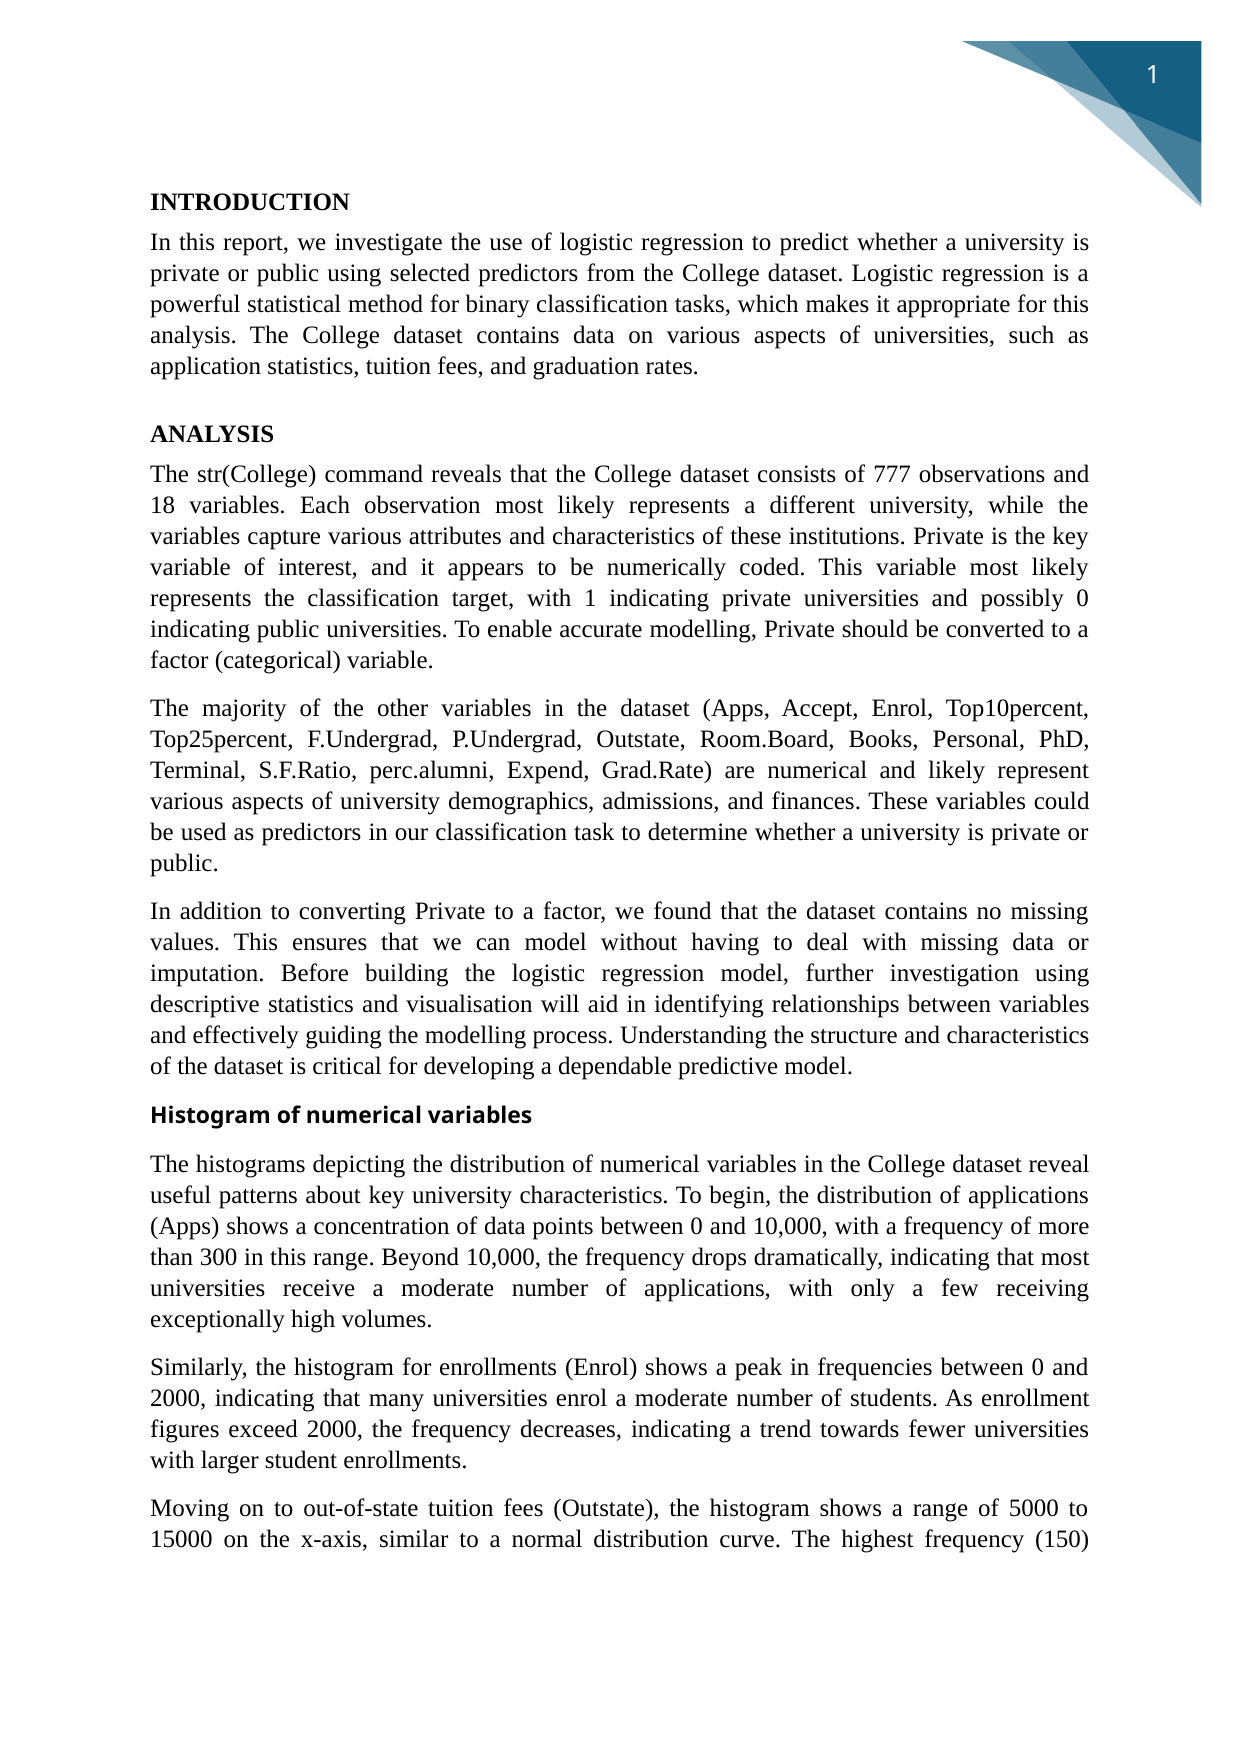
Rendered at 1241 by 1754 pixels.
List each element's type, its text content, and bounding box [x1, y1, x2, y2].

text The histograms depicting the distribution of numerical variables in the College dataset reveal useful patterns about key university characteristics. To begin, the distribution of applications (Apps) shows a concentration of data points between 0 and 10,000, with a frequency of more than 300 in this range. Beyond 10,000, the frequency drops dramatically, indicating that most universities receive a moderate number of applications, with only a few receiving exceptionally high volumes. [150, 1149, 1090, 1333]
text Histogram of numerical variables [150, 1099, 1090, 1130]
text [150, 1493, 1090, 1553]
text In addition to converting Private to a factor, we found that the dataset contains no missing values. This ensures that we can model without having to deal with missing data or imputation. Before building the logistic regression model, further investigation using descriptive statistics and visualisation will aid in identifying relationships between variables and effectively guiding the modelling process. Understanding the structure and characteristics of the dataset is critical for developing a dependable predictive model. [150, 896, 1090, 1080]
picture [962, 41, 1202, 207]
text Similarly, the histogram for enrollments (Enrol) shows a peak in frequencies between 0 and 2000, indicating that many universities enrol a moderate number of students. As enrollment figures exceed 2000, the frequency decreases, indicating a trend towards fewer universities with larger student enrollments. [150, 1352, 1090, 1474]
text The str(College) command reveals that the College dataset consists of 777 observations and 18 variables. Each observation most likely represents a different university, while the variables capture various attributes and characteristics of these institutions. Private is the key variable of interest, and it appears to be numerically coded. This variable most likely represents the classification target, with 1 indicating private universities and possibly 0 indicating public universities. To enable accurate modelling, Private should be converted to a factor (categorical) variable. [150, 459, 1090, 674]
text In this report, we investigate the use of logistic regression to predict whether a university is private or public using selected predictors from the College dataset. Logistic regression is a powerful statistical method for binary classification tasks, which makes it appropriate for this analysis. The College dataset contains data on various aspects of universities, such as application statistics, tuition fees, and graduation rates. [150, 227, 1090, 380]
text The majority of the other variables in the dataset (Apps, Accept, Enrol, Top10percent, Top25percent, F.Undergrad, P.Undergrad, Outstate, Room.Board, Books, Personal, PhD, Terminal, S.F.Ratio, perc.alumni, Expend, Grad.Rate) are numerical and likely represent various aspects of university demographics, admissions, and finances. These variables could be used as predictors in our classification task to determine whether a university is private or public. [150, 693, 1090, 877]
subtitle ANALYSIS [150, 419, 1090, 448]
subtitle INTRODUCTION [150, 187, 1090, 216]
